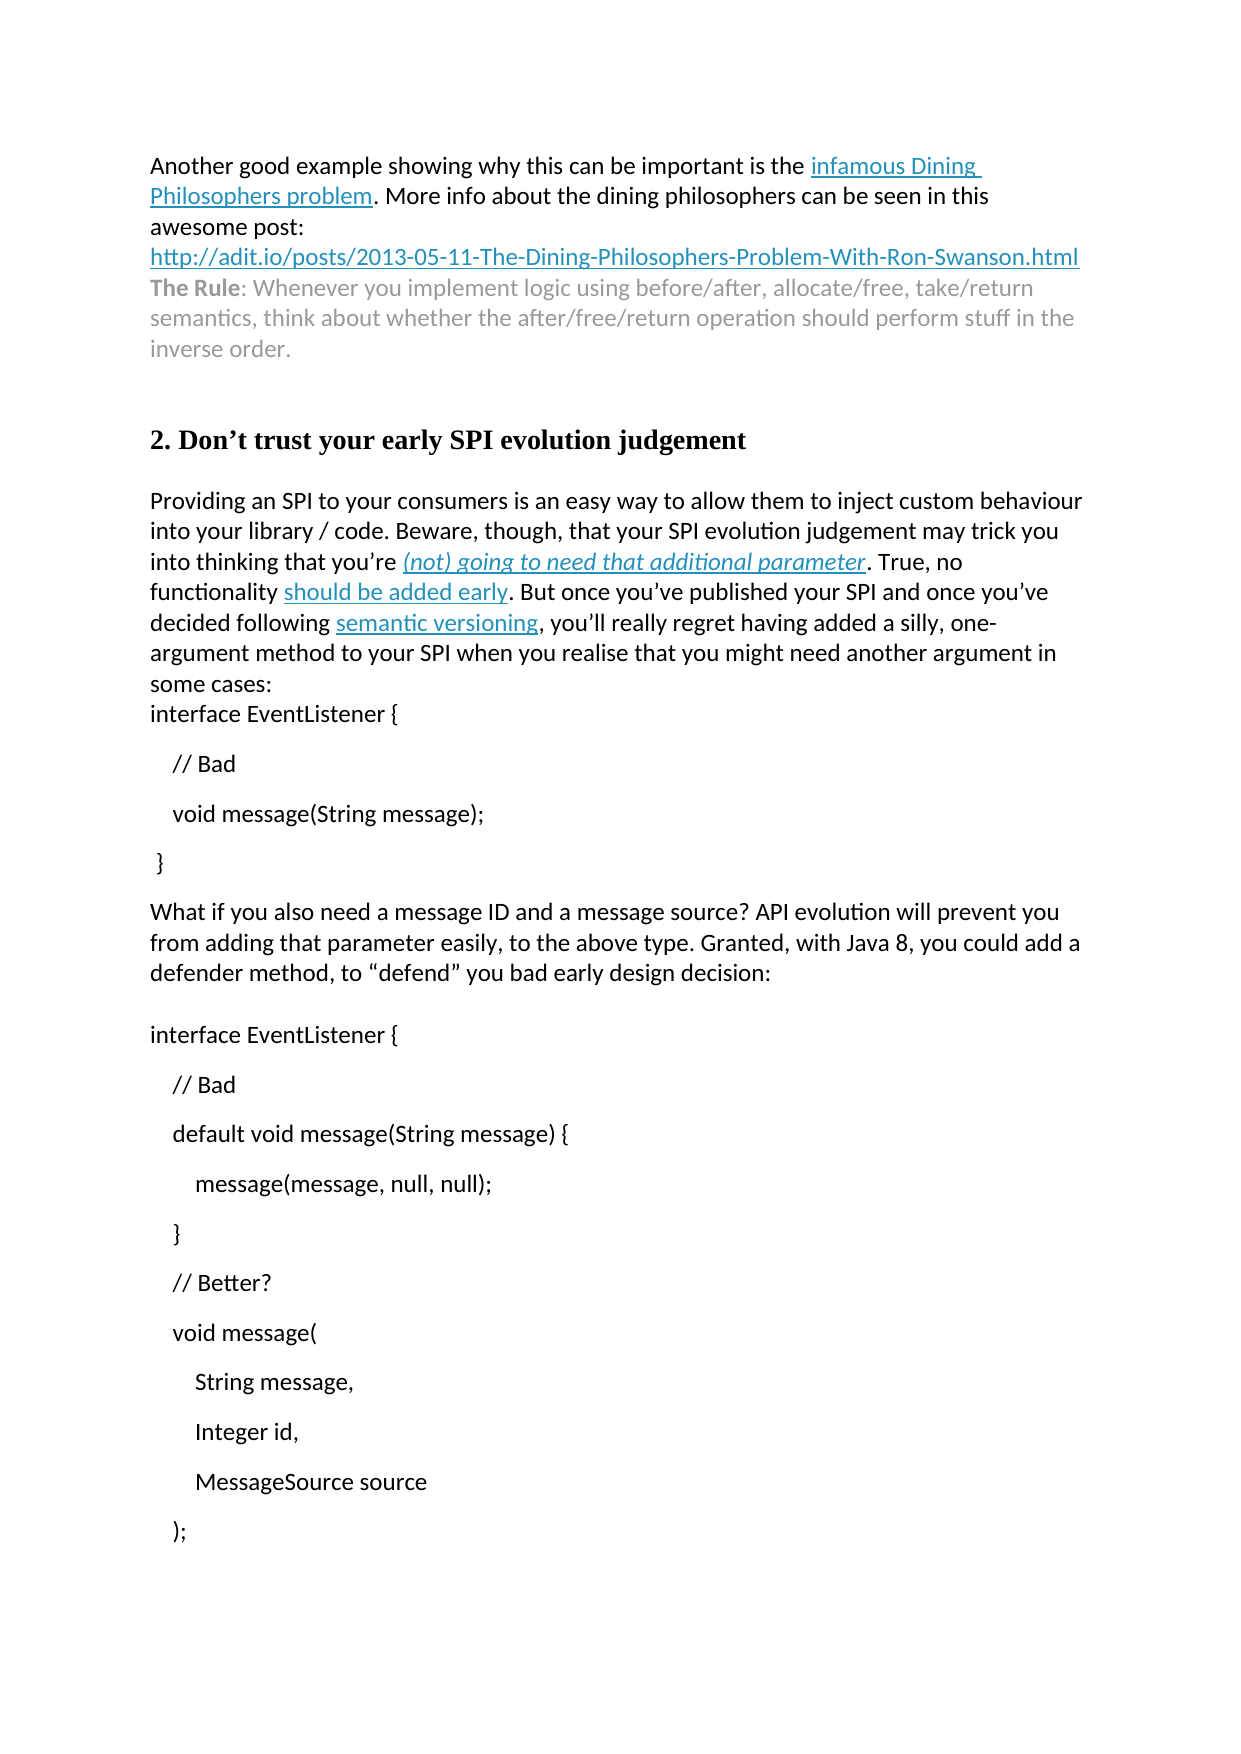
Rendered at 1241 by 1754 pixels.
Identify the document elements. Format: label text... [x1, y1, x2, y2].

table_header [150, 1019, 1112, 1564]
text What if you also need a message ID and a message source? API evolution will prevent you from adding that parameter easily, to the above type. Granted, with Java 8, you could add a defender method, to “defend” you bad early design decision: [150, 897, 1090, 988]
text Another good example showing why this can be important is the infamous Dining Philosophers problem. More info about the dining philosophers can be seen in this awesome post: http://adit.io/posts/2013-05-11-The-Dining-Philosophers-Problem-With-Ron-Swanson.html [150, 150, 1090, 272]
text The Rule: Whenever you implement logic using before/after, allocate/free, take/return semantics, think about whether the after/free/return operation should perform stuff in the inverse order. [150, 272, 1090, 364]
text Providing an SPI to your consumers is an easy way to allow them to inject custom behaviour into your library / code. Beware, though, that your SPI evolution judgement may trick you into thinking that you’re (not) going to need that additional parameter. True, no functionality should be added early. But once you’ve published your SPI and once you’ve decided following semantic versioning, you’ll really regret having added a silly, one-argument method to your SPI when you realise that you might need another argument in some cases: [150, 485, 1090, 698]
subtitle 2. Don’t trust your early SPI evolution judgement [150, 423, 1090, 456]
table_header interface EventListener { // Bad void message(String message); } [150, 699, 1127, 897]
